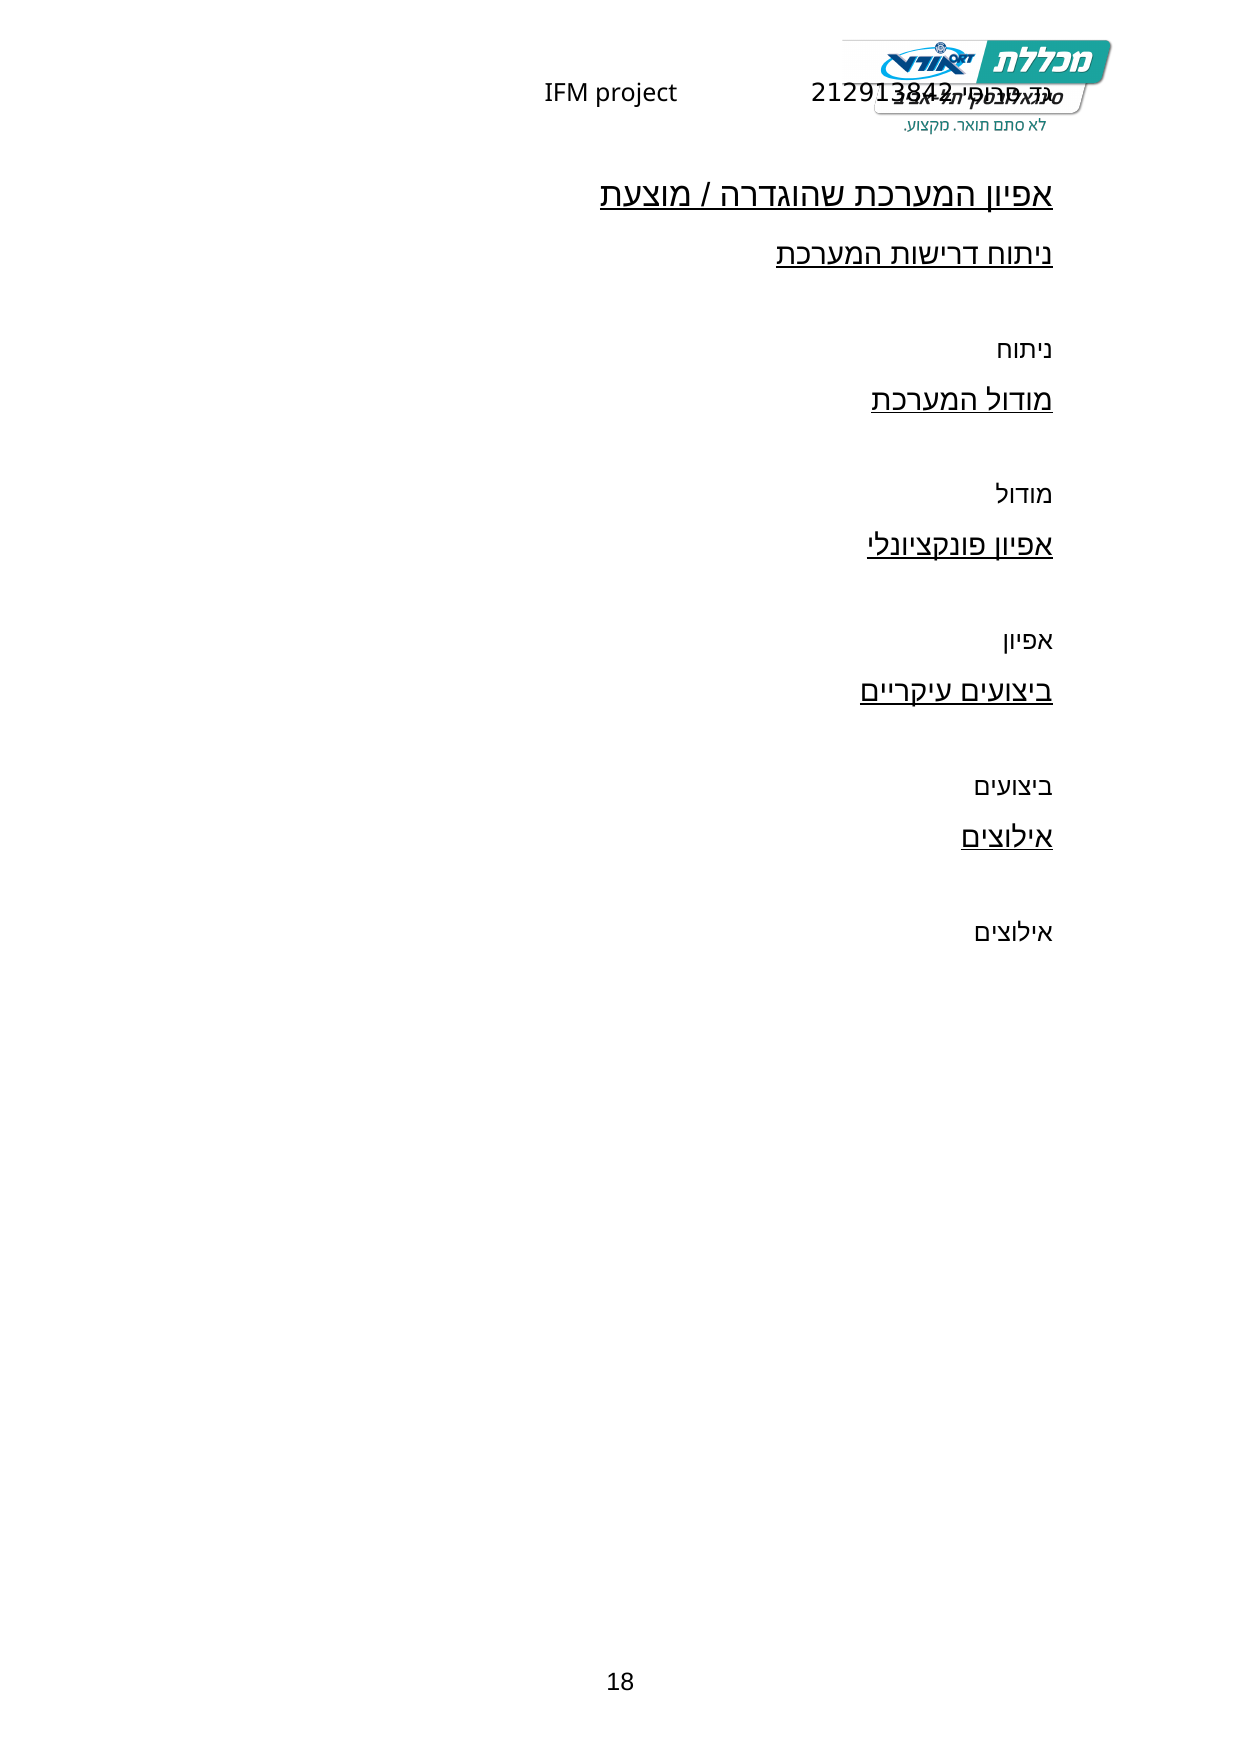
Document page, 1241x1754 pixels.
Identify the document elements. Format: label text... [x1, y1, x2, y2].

subtitle ניתוח דרישות המערכת [187, 237, 1053, 270]
subtitle ביצועים עיקריים [187, 674, 1053, 707]
text מודול [187, 481, 1053, 509]
text ביצועים [187, 772, 1053, 801]
picture [842, 30, 1119, 140]
subtitle אפיון פונקציונלי [187, 528, 1053, 562]
subtitle אילוצים [187, 820, 1053, 853]
text אפיון [187, 626, 1053, 655]
text אילוצים [187, 918, 1053, 946]
subtitle מודול המערכת [187, 382, 1053, 416]
text ניתוח [187, 335, 1053, 363]
subtitle אפיון המערכת שהוגדרה / מוצעת [187, 175, 1053, 213]
